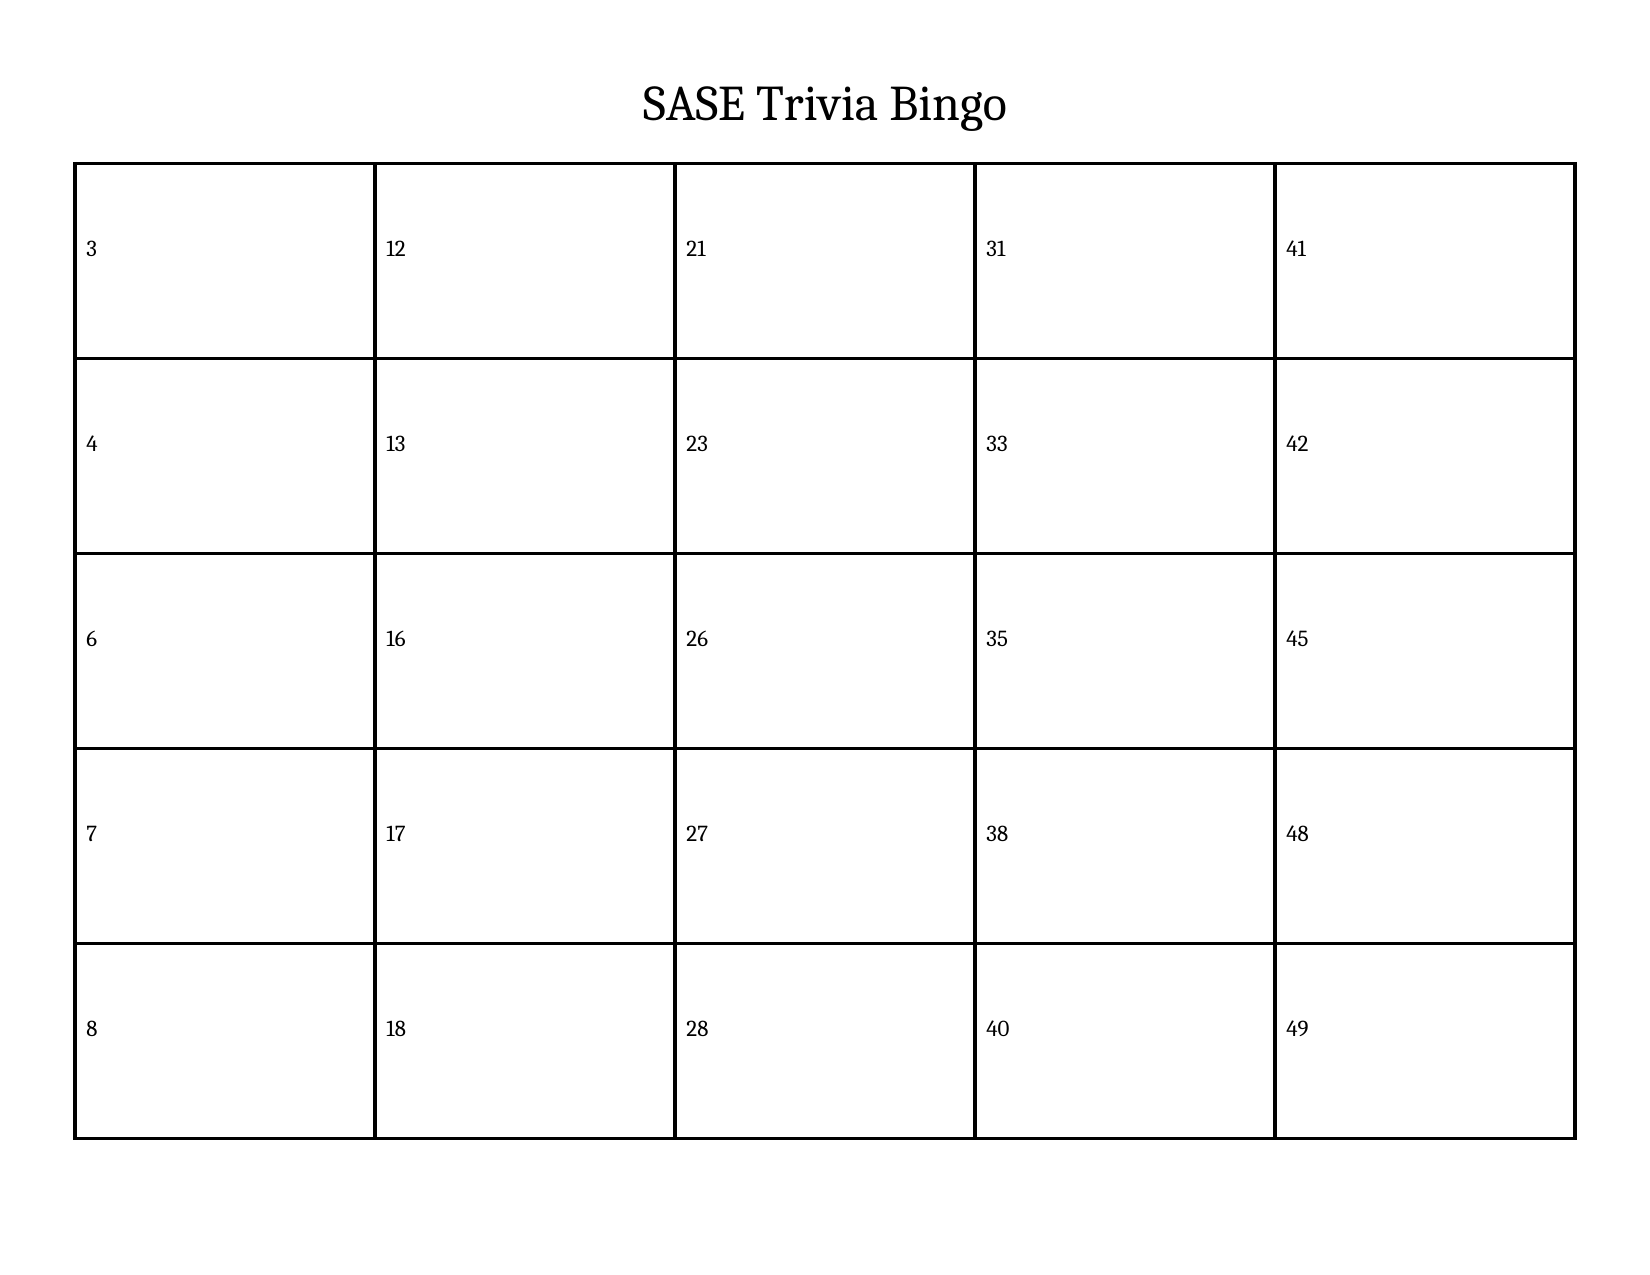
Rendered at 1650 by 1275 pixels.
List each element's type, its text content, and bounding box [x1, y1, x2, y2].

text SASE Trivia Bingo [75, 75, 1575, 132]
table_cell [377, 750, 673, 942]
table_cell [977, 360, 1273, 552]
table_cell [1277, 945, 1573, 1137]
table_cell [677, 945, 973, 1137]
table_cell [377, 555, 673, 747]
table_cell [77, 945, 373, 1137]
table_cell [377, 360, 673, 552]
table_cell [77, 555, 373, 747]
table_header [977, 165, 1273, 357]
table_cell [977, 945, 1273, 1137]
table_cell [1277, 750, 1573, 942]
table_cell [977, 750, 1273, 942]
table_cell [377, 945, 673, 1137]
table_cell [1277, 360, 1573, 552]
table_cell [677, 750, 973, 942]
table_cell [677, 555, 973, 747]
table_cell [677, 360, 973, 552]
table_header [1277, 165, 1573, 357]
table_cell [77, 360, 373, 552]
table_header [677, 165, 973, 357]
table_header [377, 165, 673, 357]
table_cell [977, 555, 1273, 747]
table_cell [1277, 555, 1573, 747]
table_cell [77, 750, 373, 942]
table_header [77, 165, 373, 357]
